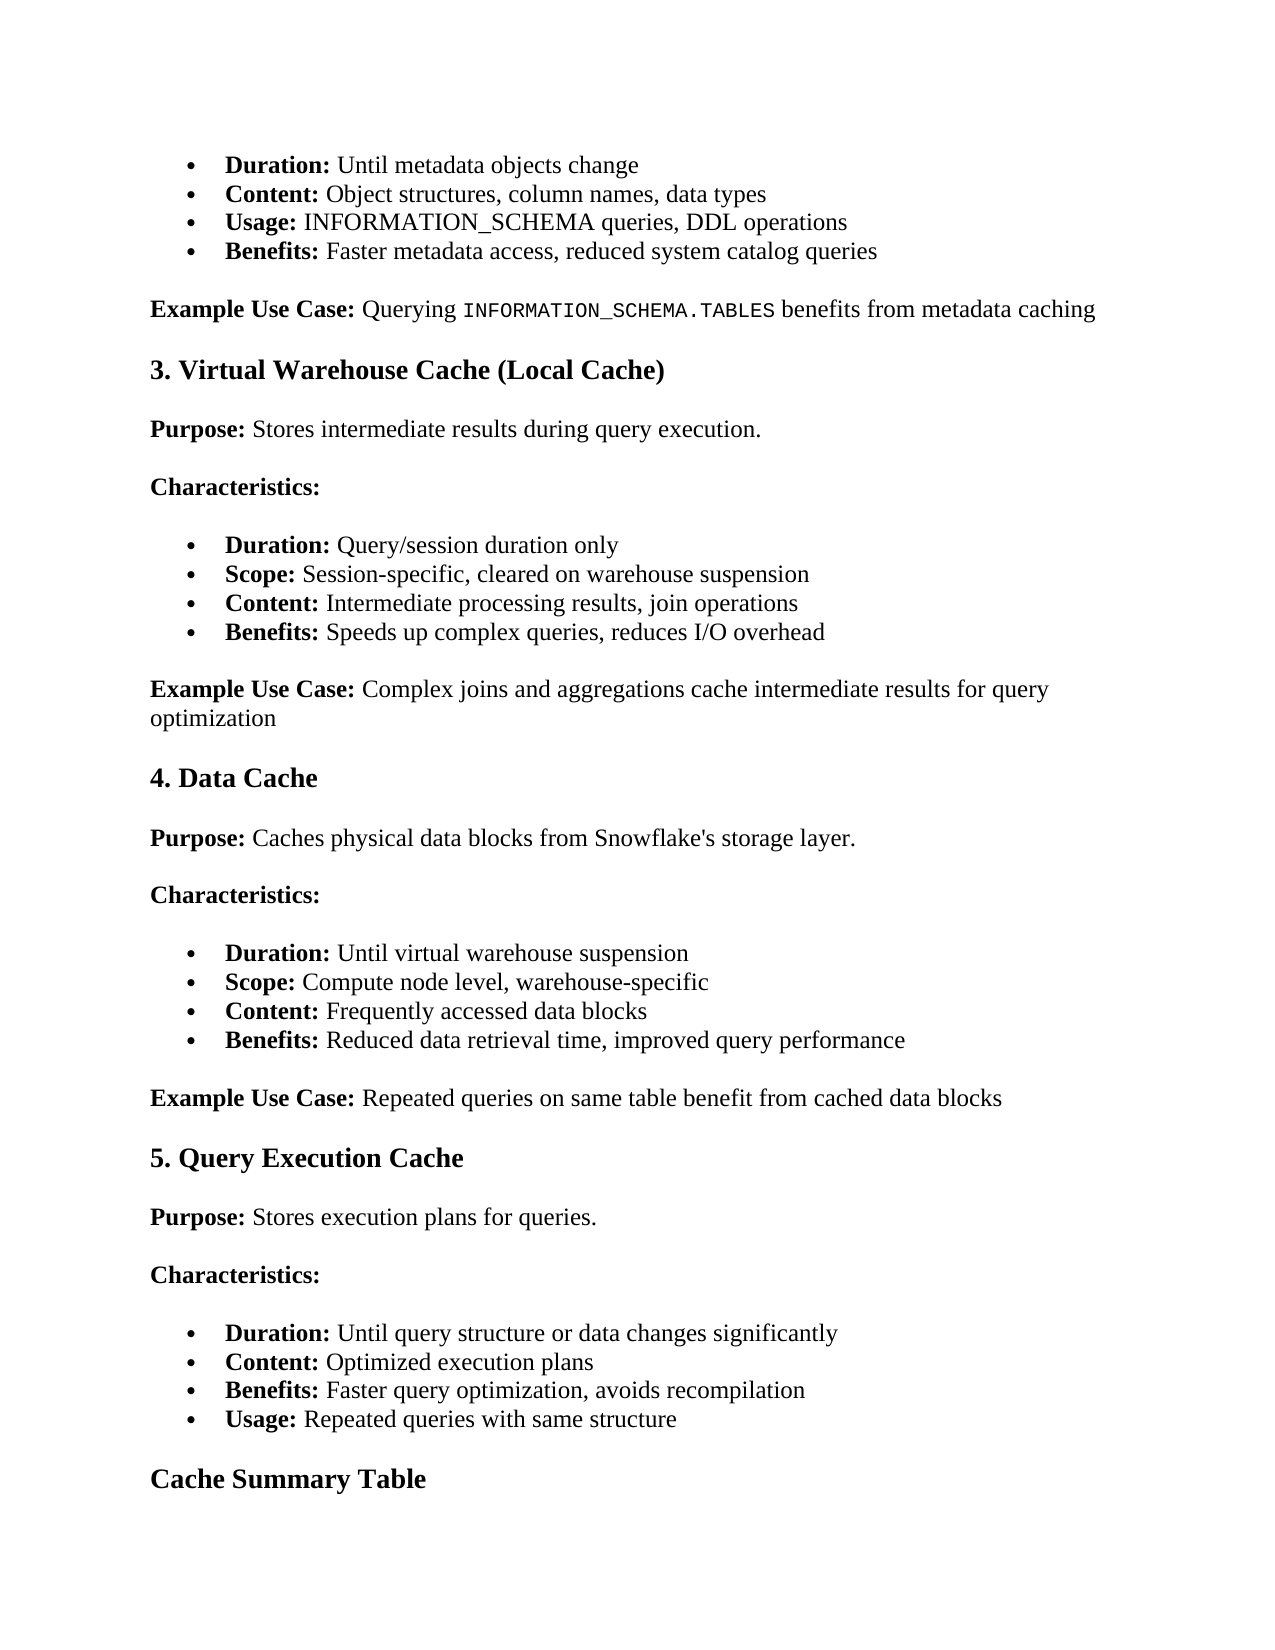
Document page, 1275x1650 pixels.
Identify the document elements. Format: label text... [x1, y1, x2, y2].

text Characteristics: [150, 1260, 1125, 1289]
text Purpose: Caches physical data blocks from Snowflake's storage layer. [150, 823, 1125, 851]
list Usage: Repeated queries with same structure [187, 1404, 1125, 1433]
list Benefits: Reduced data retrieval time, improved query performance [187, 1025, 1125, 1053]
text Example Use Case: Querying INFORMATION_SCHEMA.TABLES benefits from metadata caching [150, 294, 1125, 324]
list Content: Intermediate processing results, join operations [187, 588, 1125, 617]
text Example Use Case: Repeated queries on same table benefit from cached data blocks [150, 1083, 1125, 1111]
text Characteristics: [150, 472, 1125, 501]
list Scope: Session-specific, cleared on warehouse suspension [187, 559, 1125, 588]
list Duration: Query/session duration only [187, 530, 1125, 559]
list Content: Object structures, column names, data types [187, 179, 1125, 207]
list Benefits: Faster query optimization, avoids recompilation [187, 1376, 1125, 1404]
text Purpose: Stores intermediate results during query execution. [150, 414, 1125, 443]
list Benefits: Speeds up complex queries, reduces I/O overhead [187, 617, 1125, 645]
text Purpose: Stores execution plans for queries. [150, 1202, 1125, 1231]
text Example Use Case: Complex joins and aggregations cache intermediate results for query optimization [150, 674, 1125, 732]
list Content: Frequently accessed data blocks [187, 996, 1125, 1025]
list Scope: Compute node level, warehouse-specific [187, 967, 1125, 996]
list Duration: Until metadata objects change [187, 150, 1125, 179]
text Cache Summary Table [150, 1462, 1125, 1494]
list Duration: Until query structure or data changes significantly [187, 1318, 1125, 1347]
text 5. Query Execution Cache [150, 1141, 1125, 1173]
list Usage: INFORMATION_SCHEMA queries, DDL operations [187, 207, 1125, 236]
list Benefits: Faster metadata access, reduced system catalog queries [187, 236, 1125, 265]
list Duration: Until virtual warehouse suspension [187, 938, 1125, 967]
text Characteristics: [150, 881, 1125, 909]
text 4. Data Cache [150, 761, 1125, 793]
list Content: Optimized execution plans [187, 1347, 1125, 1376]
text 3. Virtual Warehouse Cache (Local Cache) [150, 353, 1125, 385]
